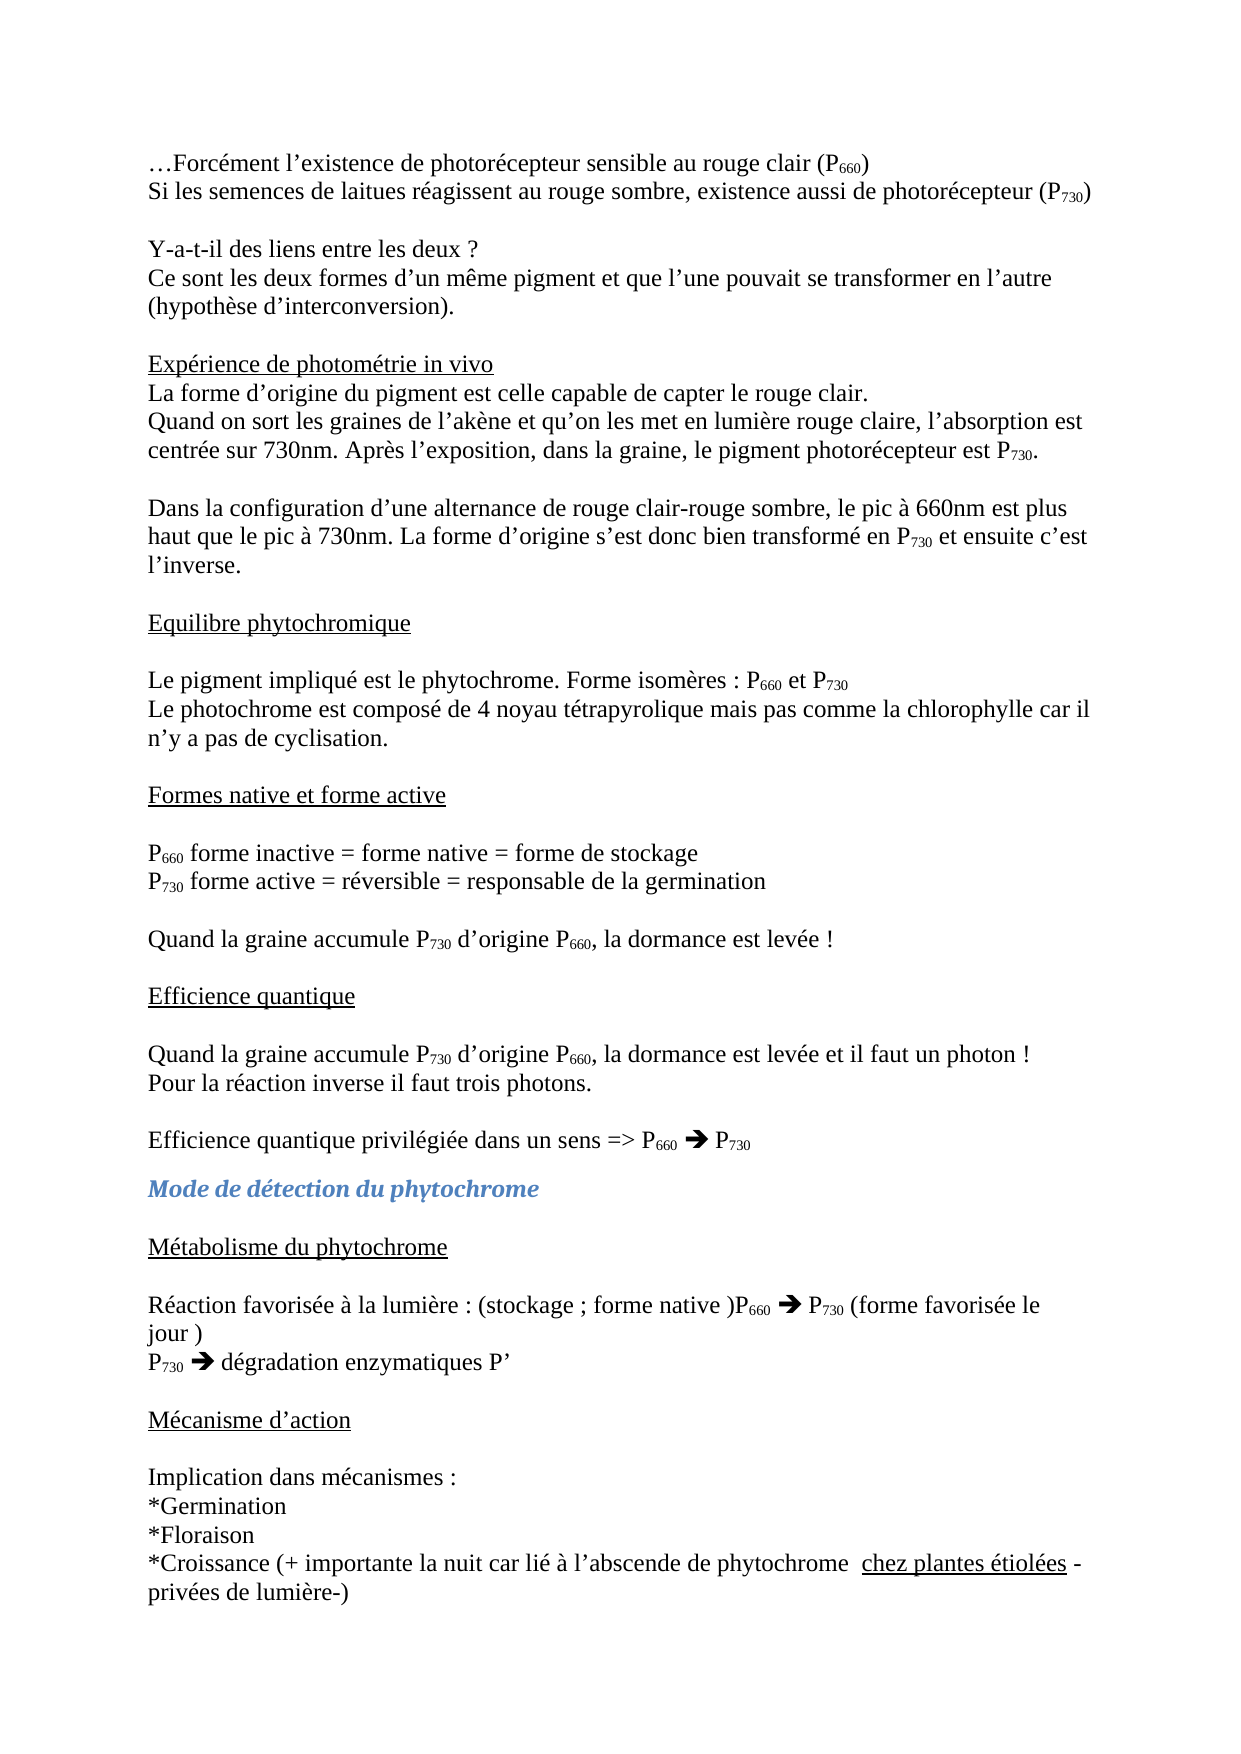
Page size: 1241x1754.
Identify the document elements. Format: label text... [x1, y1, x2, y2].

text Formes native et forme active [148, 780, 1093, 809]
text *Germination [148, 1491, 1093, 1520]
text Equilibre phytochromique [148, 608, 1093, 636]
text Le pigment impliqué est le phytochrome. Forme isomères : P660 et P730 [148, 665, 1093, 694]
subtitle Mode de détection du phytochrome [148, 1175, 1093, 1203]
text Ce sont les deux formes d’un même pigment et que l’une pouvait se transformer en l’autre (hypothèse d’interconversion). [148, 263, 1093, 320]
text Implication dans mécanismes : [148, 1462, 1093, 1491]
text P730 forme active = réversible = responsable de la germination [148, 866, 1093, 895]
text Efficience quantique privilégiée dans un sens => P660 P730 [148, 1125, 1093, 1154]
text Métabolisme du phytochrome [148, 1232, 1093, 1261]
text P730 dégradation enzymatiques P’ [148, 1347, 1093, 1376]
text *Croissance (+ importante la nuit car lié à l’abscende de phytochrome chez plantes étiolées -privées de lumière-) [148, 1548, 1093, 1606]
text P660 forme inactive = forme native = forme de stockage [148, 838, 1093, 866]
text Quand la graine accumule P730 d’origine P660, la dormance est levée ! [148, 924, 1093, 953]
text Le photochrome est composé de 4 noyau tétrapyrolique mais pas comme la chlorophylle car il n’y a pas de cyclisation. [148, 694, 1093, 751]
text *Floraison [148, 1520, 1093, 1548]
text Efficience quantique [148, 981, 1093, 1010]
text Si les semences de laitues réagissent au rouge sombre, existence aussi de photorécepteur (P730) [148, 176, 1093, 205]
text Dans la configuration d’une alternance de rouge clair-rouge sombre, le pic à 660nm est plus haut que le pic à 730nm. La forme d’origine s’est donc bien transformé en P730 et ensuite c’est l’inverse. [148, 493, 1093, 579]
text Quand on sort les graines de l’akène et qu’on les met en lumière rouge claire, l’absorption est centrée sur 730nm. Après l’exposition, dans la graine, le pigment photorécepteur est P730. [148, 406, 1093, 464]
text …Forcément l’existence de photorécepteur sensible au rouge clair (P660) [148, 148, 1093, 176]
text Mécanisme d’action [148, 1405, 1093, 1433]
text Quand la graine accumule P730 d’origine P660, la dormance est levée et il faut un photon ! [148, 1039, 1093, 1068]
text Y-a-t-il des liens entre les deux ? [148, 234, 1093, 263]
text Expérience de photométrie in vivo [148, 349, 1093, 378]
text Réaction favorisée à la lumière : (stockage ; forme native )P660 P730 (forme favorisée le jour ) [148, 1290, 1093, 1347]
text La forme d’origine du pigment est celle capable de capter le rouge clair. [148, 378, 1093, 406]
text Pour la réaction inverse il faut trois photons. [148, 1068, 1093, 1096]
